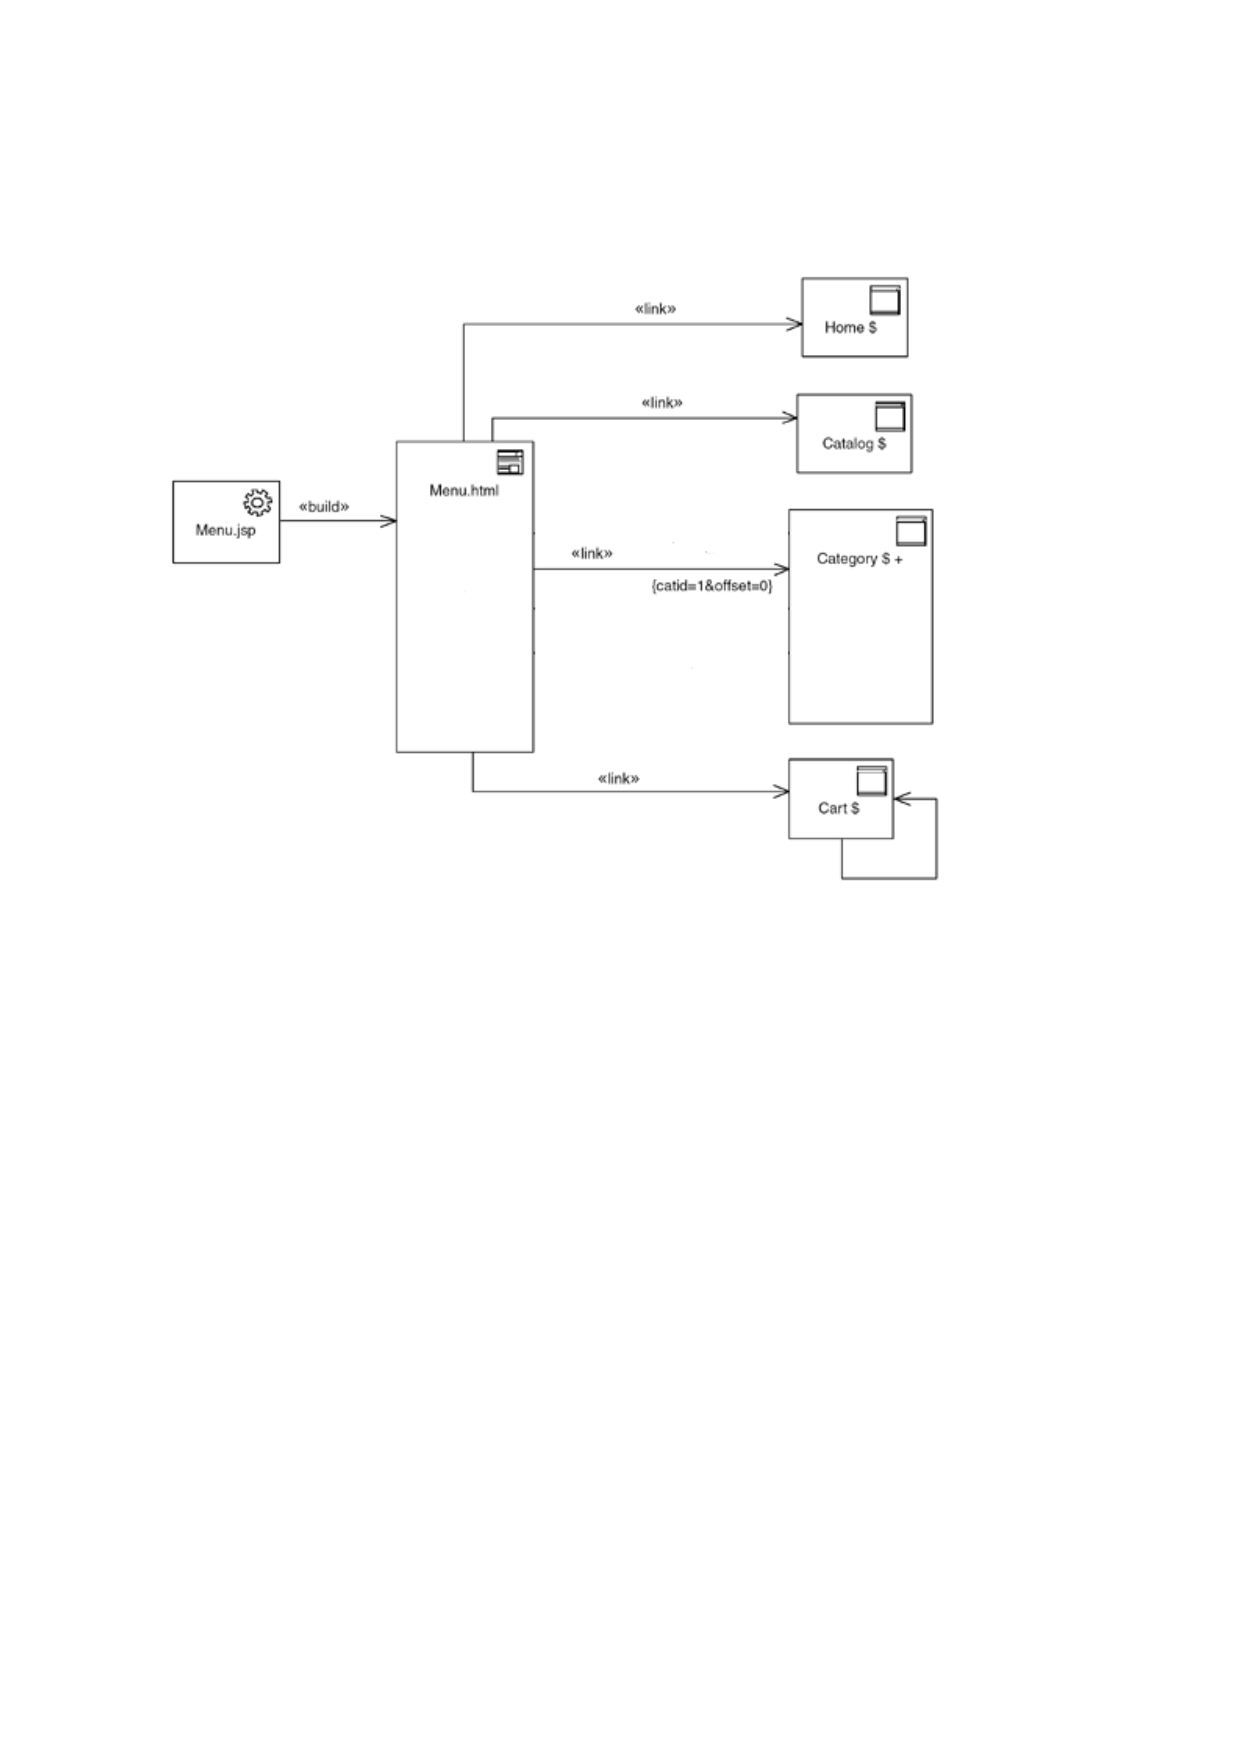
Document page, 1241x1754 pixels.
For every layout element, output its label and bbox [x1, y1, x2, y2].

picture [118, 268, 951, 885]
